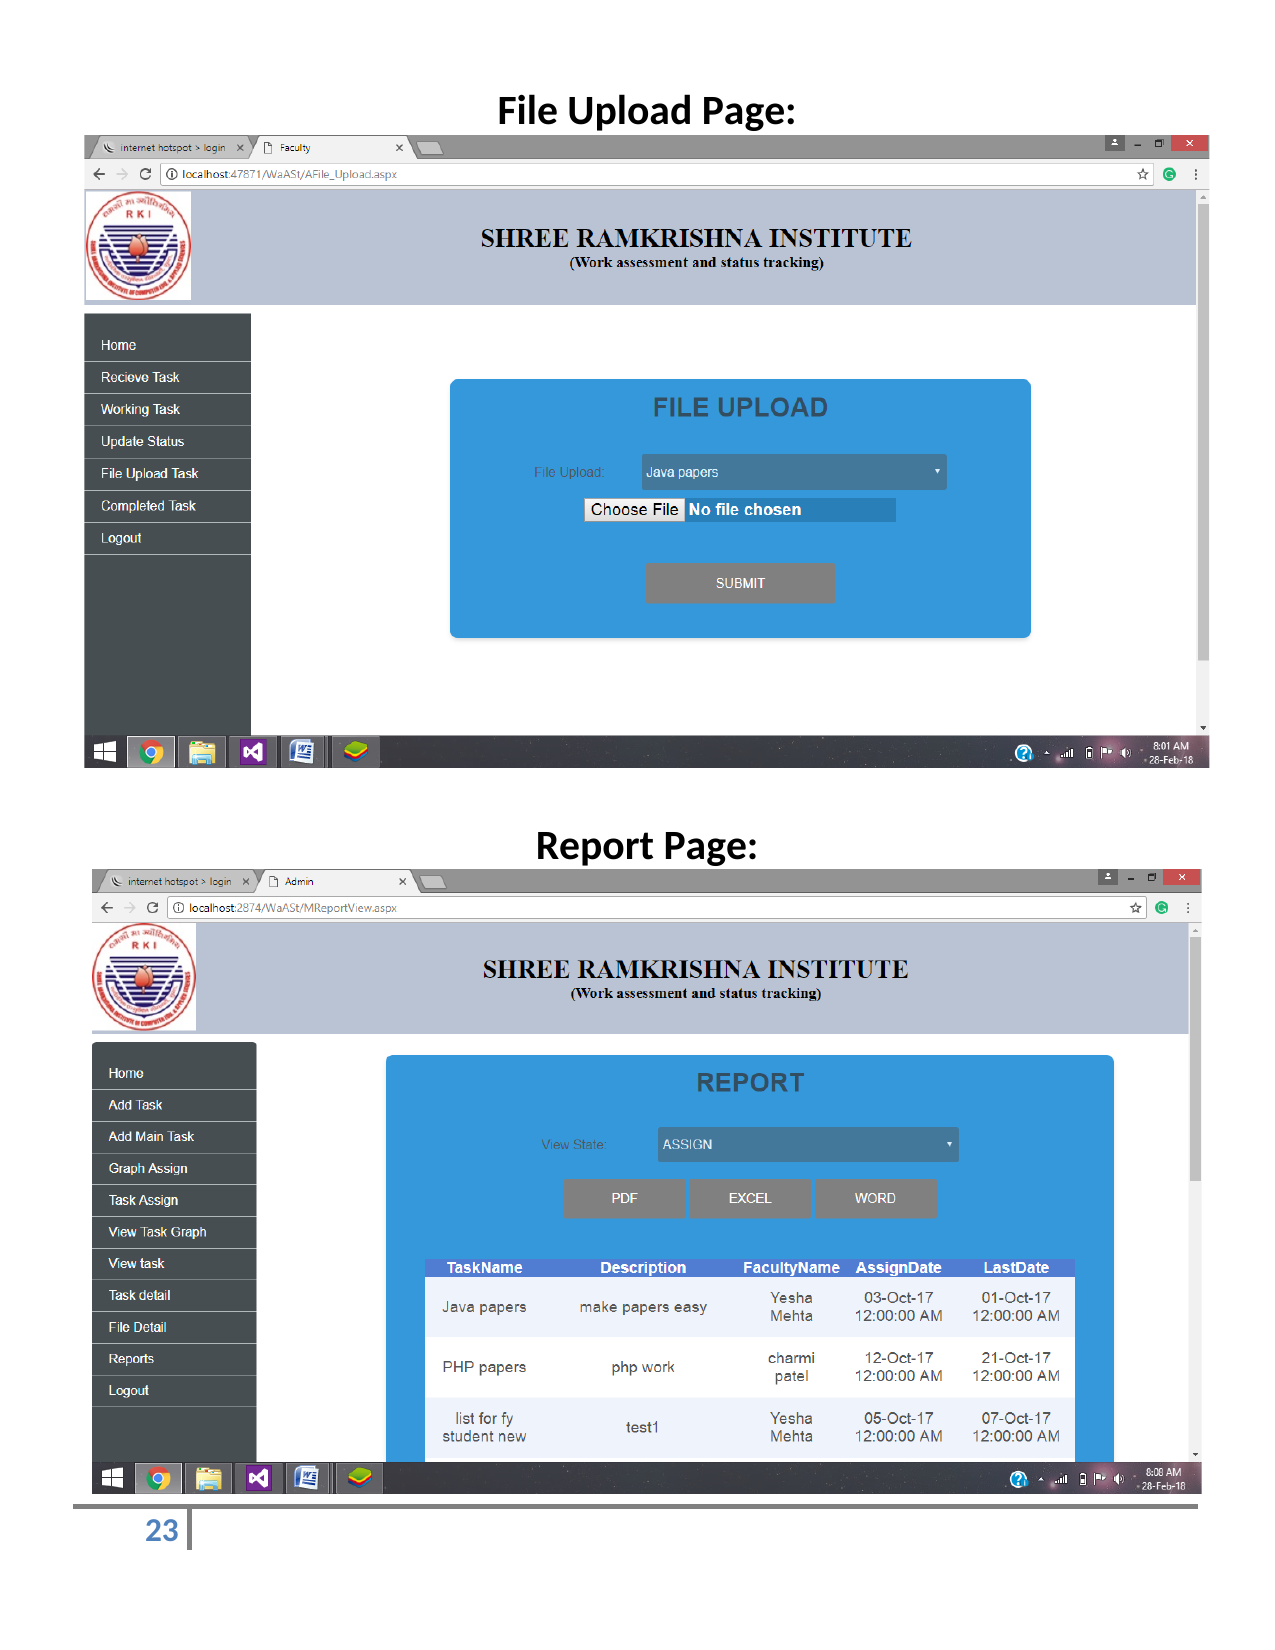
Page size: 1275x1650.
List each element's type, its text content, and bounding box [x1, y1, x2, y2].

text Report Page: [84, 819, 1209, 869]
picture [92, 869, 1202, 1494]
picture [84, 135, 1210, 768]
text File Upload Page: [84, 84, 1209, 135]
